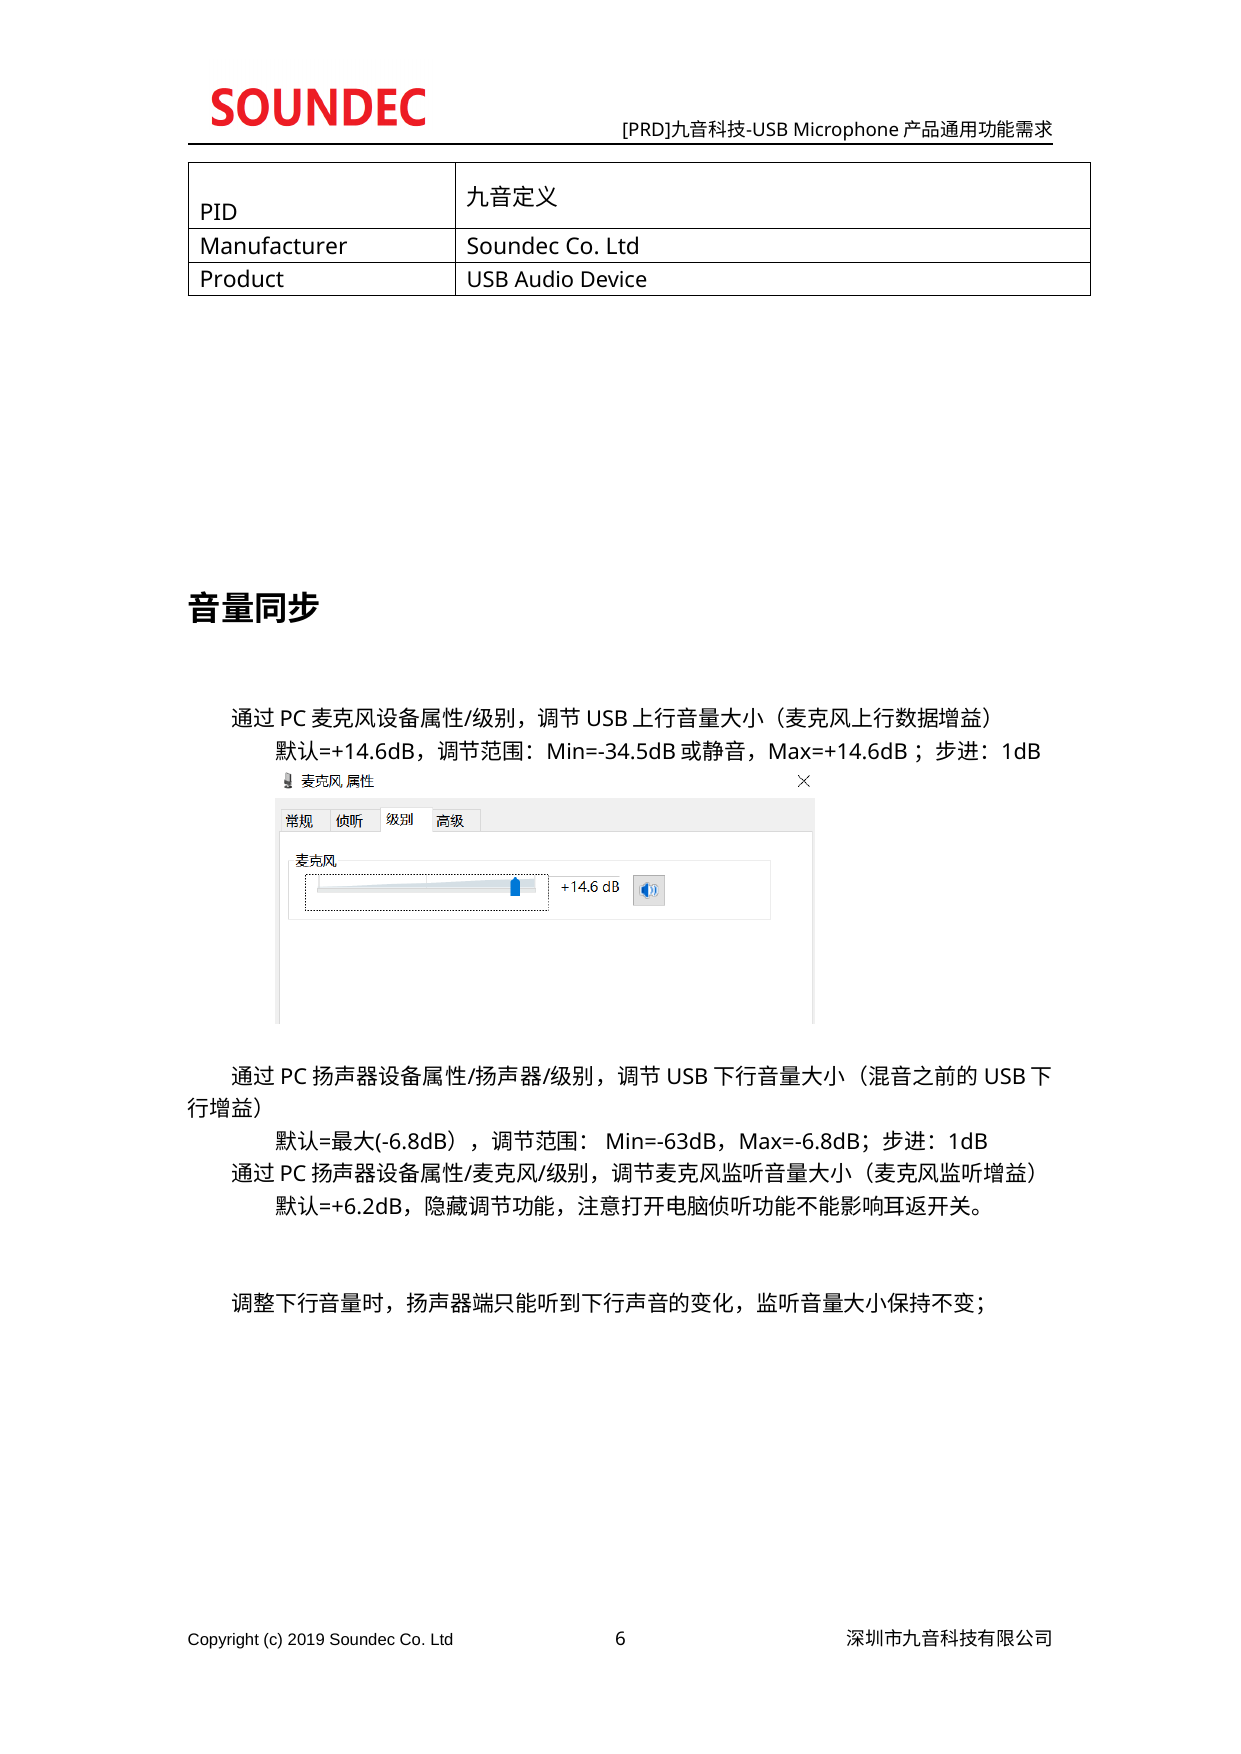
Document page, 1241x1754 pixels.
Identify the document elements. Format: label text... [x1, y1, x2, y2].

table_cell 九音定义 [456, 163, 1090, 228]
text 默认=最大(-6.8dB），调节范围： Min=-63dB，Max=-6.8dB；步进：1dB [187, 1123, 1053, 1156]
text 通过PC扬声器设备属性/扬声器/级别，调节USB下行音量大小（混音之前的USB下行增益） [187, 1058, 1053, 1123]
text 通过PC扬声器设备属性/麦克风/级别，调节麦克风监听音量大小（麦克风监听增益） [187, 1156, 1053, 1188]
text 默认=+6.2dB，隐藏调节功能，注意打开电脑侦听功能不能影响耳返开关。 [187, 1188, 1053, 1221]
text 调整下行音量时，扬声器端只能听到下行声音的变化，监听音量大小保持不变； [187, 1286, 1053, 1318]
picture [275, 765, 815, 1024]
table_cell PID [189, 163, 455, 228]
table_cell Product [189, 263, 455, 295]
text 通过PC麦克风设备属性/级别，调节USB上行音量大小（麦克风上行数据增益） [187, 701, 1053, 733]
table_cell Manufacturer [189, 229, 455, 262]
table_cell USB Audio Device [456, 263, 1090, 295]
text 默认=+14.6dB，调节范围：Min=-34.5dB或静音，Max=+14.6dB ；步进：1dB [231, 733, 1053, 766]
picture [205, 59, 433, 130]
subtitle 音量同步 [187, 574, 1053, 639]
table_cell Soundec Co. Ltd [456, 229, 1090, 262]
